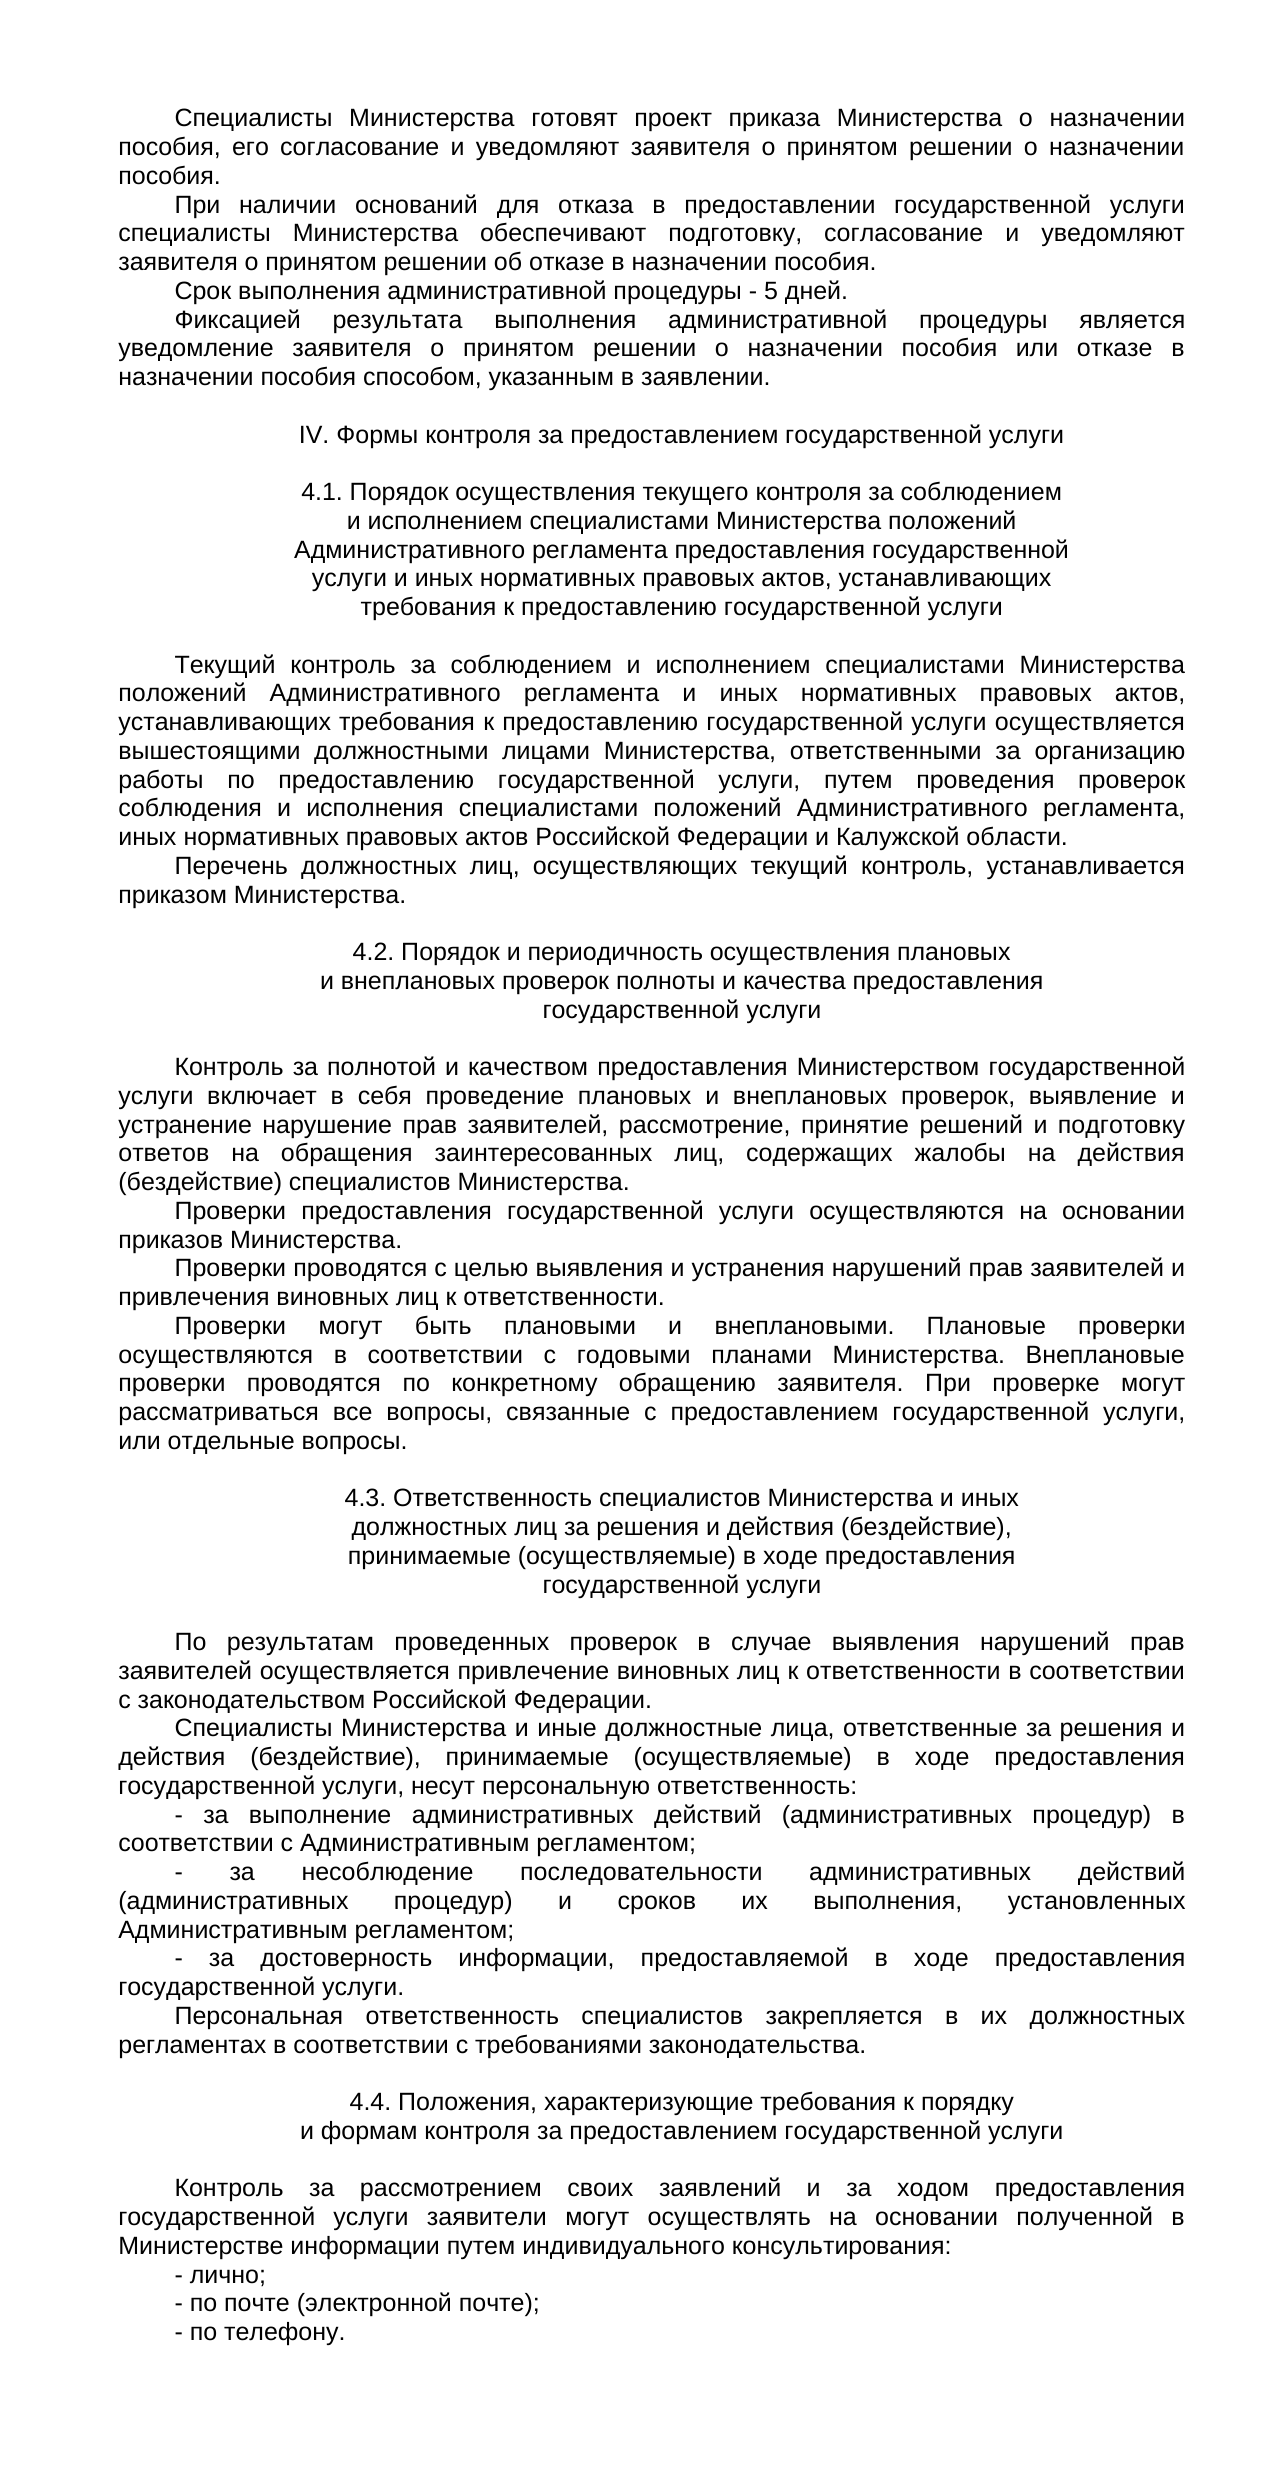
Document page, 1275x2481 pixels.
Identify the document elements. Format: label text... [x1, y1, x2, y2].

text Административного регламента предоставления государственной [118, 535, 1186, 563]
text - лично; [118, 2260, 1186, 2288]
text должностных лиц за решения и действия (бездействие), [118, 1512, 1186, 1541]
text Перечень должностных лиц, осуществляющих текущий контроль, устанавливается приказом Министерства. [118, 851, 1186, 908]
text Персональная ответственность специалистов закрепляется в их должностных регламентах в соответствии с требованиями законодательства. [118, 2001, 1186, 2058]
text и исполнением специалистами Министерства положений [118, 506, 1186, 535]
text государственной услуги [118, 995, 1186, 1023]
text и внеплановых проверок полноты и качества предоставления [118, 966, 1186, 995]
text 4.3. Ответственность специалистов Министерства и иных [118, 1483, 1186, 1512]
text государственной услуги [118, 1570, 1186, 1598]
text 4.2. Порядок и периодичность осуществления плановых [118, 937, 1186, 966]
text - по телефону. [118, 2317, 1186, 2346]
text Срок выполнения административной процедуры - 5 дней. [118, 276, 1186, 305]
text Специалисты Министерства готовят проект приказа Министерства о назначении пособия, его согласование и уведомляют заявителя о принятом решении о назначении пособия. [118, 103, 1186, 190]
text - за выполнение административных действий (административных процедур) в соответствии с Административным регламентом; [118, 1800, 1186, 1857]
text Специалисты Министерства и иные должностные лица, ответственные за решения и действия (бездействие), принимаемые (осуществляемые) в ходе предоставления государственной услуги, несут персональную ответственность: [118, 1713, 1186, 1800]
text Контроль за полнотой и качеством предоставления Министерством государственной услуги включает в себя проведение плановых и внеплановых проверок, выявление и устранение нарушение прав заявителей, рассмотрение, принятие решений и подготовку ответов на обращения заинтересованных лиц, содержащих жалобы на действия (бездействие) специалистов Министерства. [118, 1052, 1186, 1196]
text услуги и иных нормативных правовых актов, устанавливающих [118, 563, 1186, 592]
text - за несоблюдение последовательности административных действий (административных процедур) и сроков их выполнения, установленных Административным регламентом; [118, 1857, 1186, 1943]
text Проверки предоставления государственной услуги осуществляются на основании приказов Министерства. [118, 1196, 1186, 1253]
text 4.1. Порядок осуществления текущего контроля за соблюдением [118, 477, 1186, 506]
text Фиксацией результата выполнения административной процедуры является уведомление заявителя о принятом решении о назначении пособия или отказе в назначении пособия способом, указанным в заявлении. [118, 305, 1186, 391]
text 4.4. Положения, характеризующие требования к порядку [118, 2087, 1186, 2116]
text По результатам проведенных проверок в случае выявления нарушений прав заявителей осуществляется привлечение виновных лиц к ответственности в соответствии с законодательством Российской Федерации. [118, 1627, 1186, 1713]
text - по почте (электронной почте); [118, 2288, 1186, 2317]
text - за достоверность информации, предоставляемой в ходе предоставления государственной услуги. [118, 1943, 1186, 2001]
text При наличии оснований для отказа в предоставлении государственной услуги специалисты Министерства обеспечивают подготовку, согласование и уведомляют заявителя о принятом решении об отказе в назначении пособия. [118, 190, 1186, 276]
text принимаемые (осуществляемые) в ходе предоставления [118, 1541, 1186, 1570]
text требования к предоставлению государственной услуги [118, 592, 1186, 621]
text Проверки могут быть плановыми и внеплановыми. Плановые проверки осуществляются в соответствии с годовыми планами Министерства. Внеплановые проверки проводятся по конкретному обращению заявителя. При проверке могут рассматриваться все вопросы, связанные с предоставлением государственной услуги, или отдельные вопросы. [118, 1311, 1186, 1455]
text Текущий контроль за соблюдением и исполнением специалистами Министерства положений Административного регламента и иных нормативных правовых актов, устанавливающих требования к предоставлению государственной услуги осуществляется вышестоящими должностными лицами Министерства, ответственными за организацию работы по предоставлению государственной услуги, путем проведения проверок соблюдения и исполнения специалистами положений Административного регламента, иных нормативных правовых актов Российской Федерации и Калужской области. [118, 650, 1186, 851]
text Проверки проводятся с целью выявления и устранения нарушений прав заявителей и привлечения виновных лиц к ответственности. [118, 1253, 1186, 1311]
text и формам контроля за предоставлением государственной услуги [118, 2116, 1186, 2145]
text IV. Формы контроля за предоставлением государственной услуги [118, 420, 1186, 448]
text Контроль за рассмотрением своих заявлений и за ходом предоставления государственной услуги заявители могут осуществлять на основании полученной в Министерстве информации путем индивидуального консультирования: [118, 2173, 1186, 2260]
